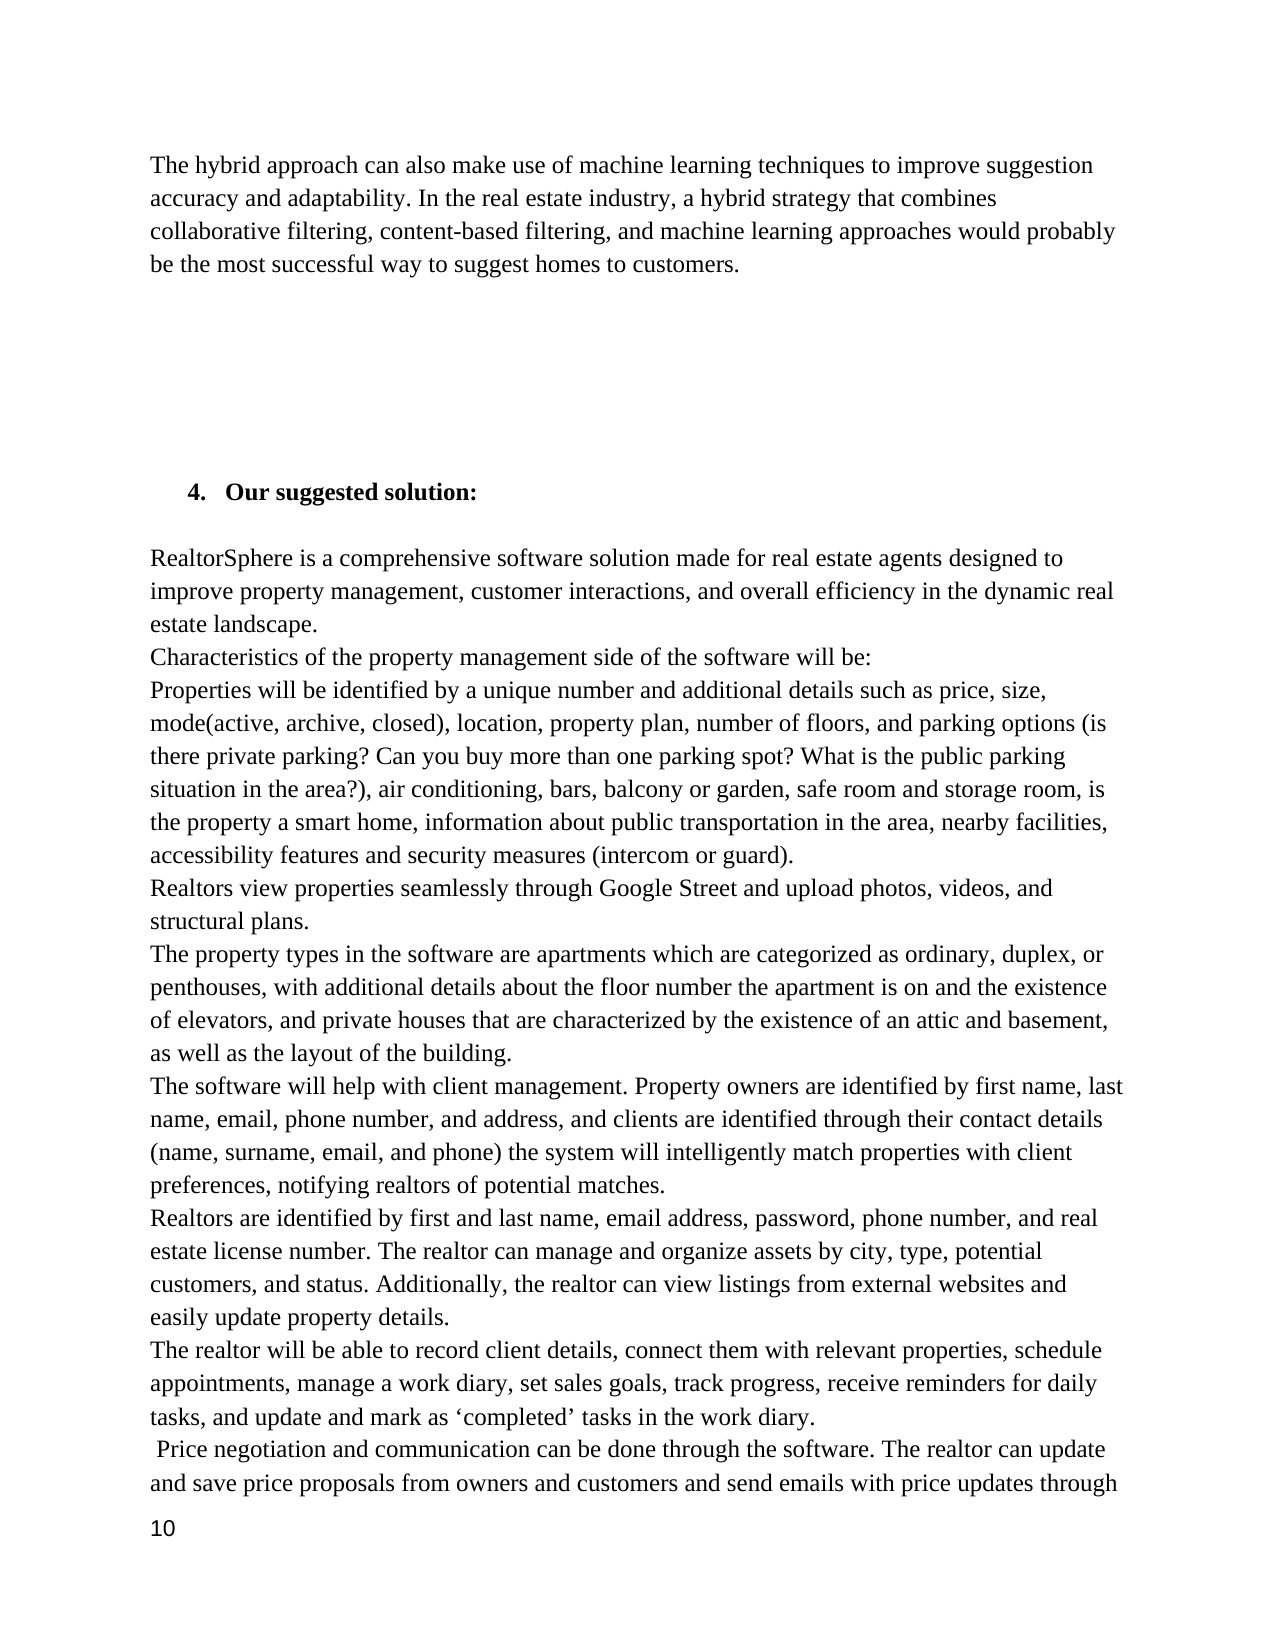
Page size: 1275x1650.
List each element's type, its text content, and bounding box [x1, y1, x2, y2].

list Our suggested solution: [187, 477, 1125, 506]
text RealtorSphere is a comprehensive software solution made for real estate agents designed to improve property management, customer interactions, and overall efficiency in the dynamic real estate landscape. Characteristics of the property management side of the software will be: Properties will be identified by a unique number and additional details such as price, size, mode(active, archive, closed), location, property plan, number of floors, and parking options (is there private parking? Can you buy more than one parking spot? What is the public parking situation in the area?), air conditioning, bars, balcony or garden, safe room and storage room, is the property a smart home, information about public transportation in the area, nearby facilities, accessibility features and security measures (intercom or guard). Realtors view properties seamlessly through Google Street and upload photos, videos, and structural plans. The property types in the software are apartments which are categorized as ordinary, duplex, or penthouses, with additional details about the floor number the apartment is on and the existence of elevators, and private houses that are characterized by the existence of an attic and basement, as well as the layout of the building. [150, 510, 1125, 1067]
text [150, 1203, 1125, 1496]
text The software will help with client management. Property owners are identified by first name, last name, email, phone number, and address, and clients are identified through their contact details (name, surname, email, and phone) the system will intelligently match properties with client preferences, notifying realtors of potential matches. [150, 1071, 1125, 1199]
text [150, 150, 1125, 278]
